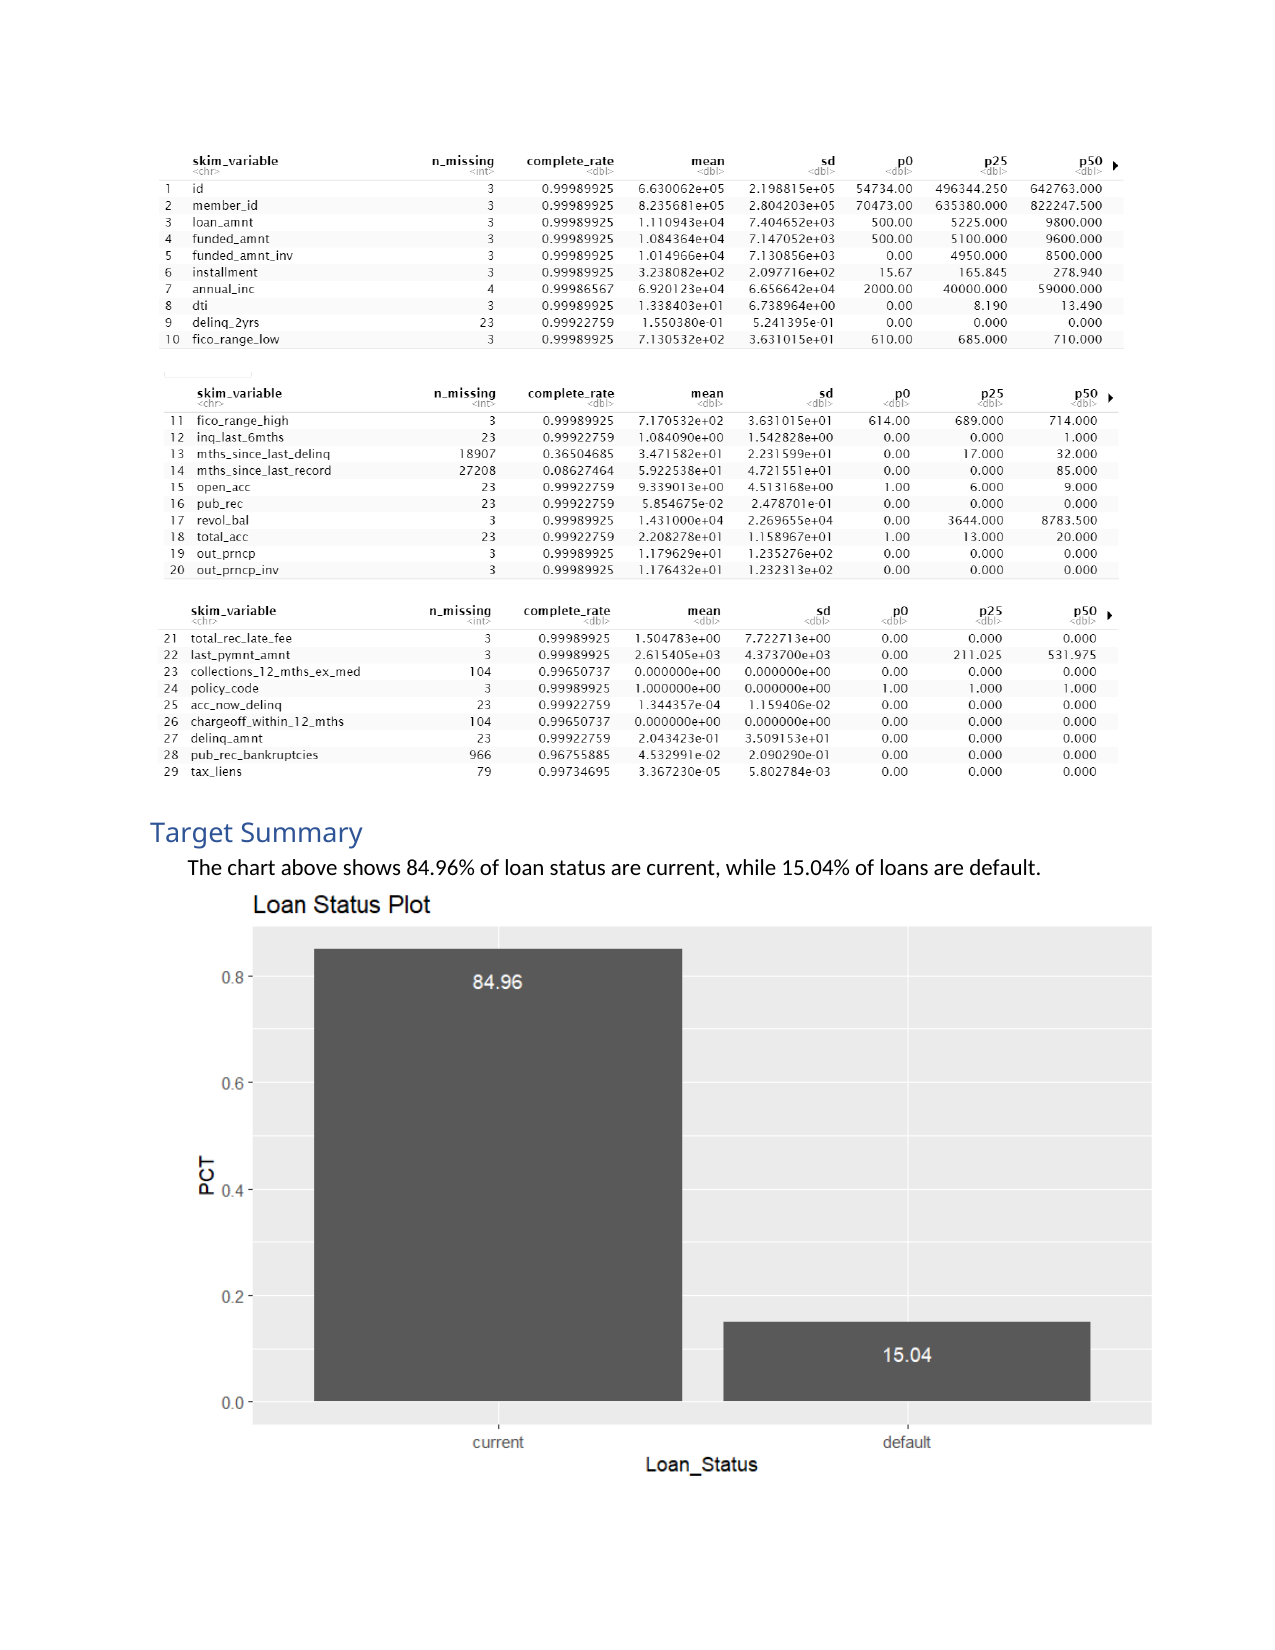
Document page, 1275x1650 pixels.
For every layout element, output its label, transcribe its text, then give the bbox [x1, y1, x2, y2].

picture [187, 883, 1163, 1486]
picture [150, 372, 1125, 584]
picture [150, 602, 1125, 795]
text The chart above shows 84.96% of loan status are current, while 15.04% of loans are default. [187, 853, 1125, 883]
subtitle Target Summary [150, 814, 1125, 851]
picture [150, 150, 1125, 354]
